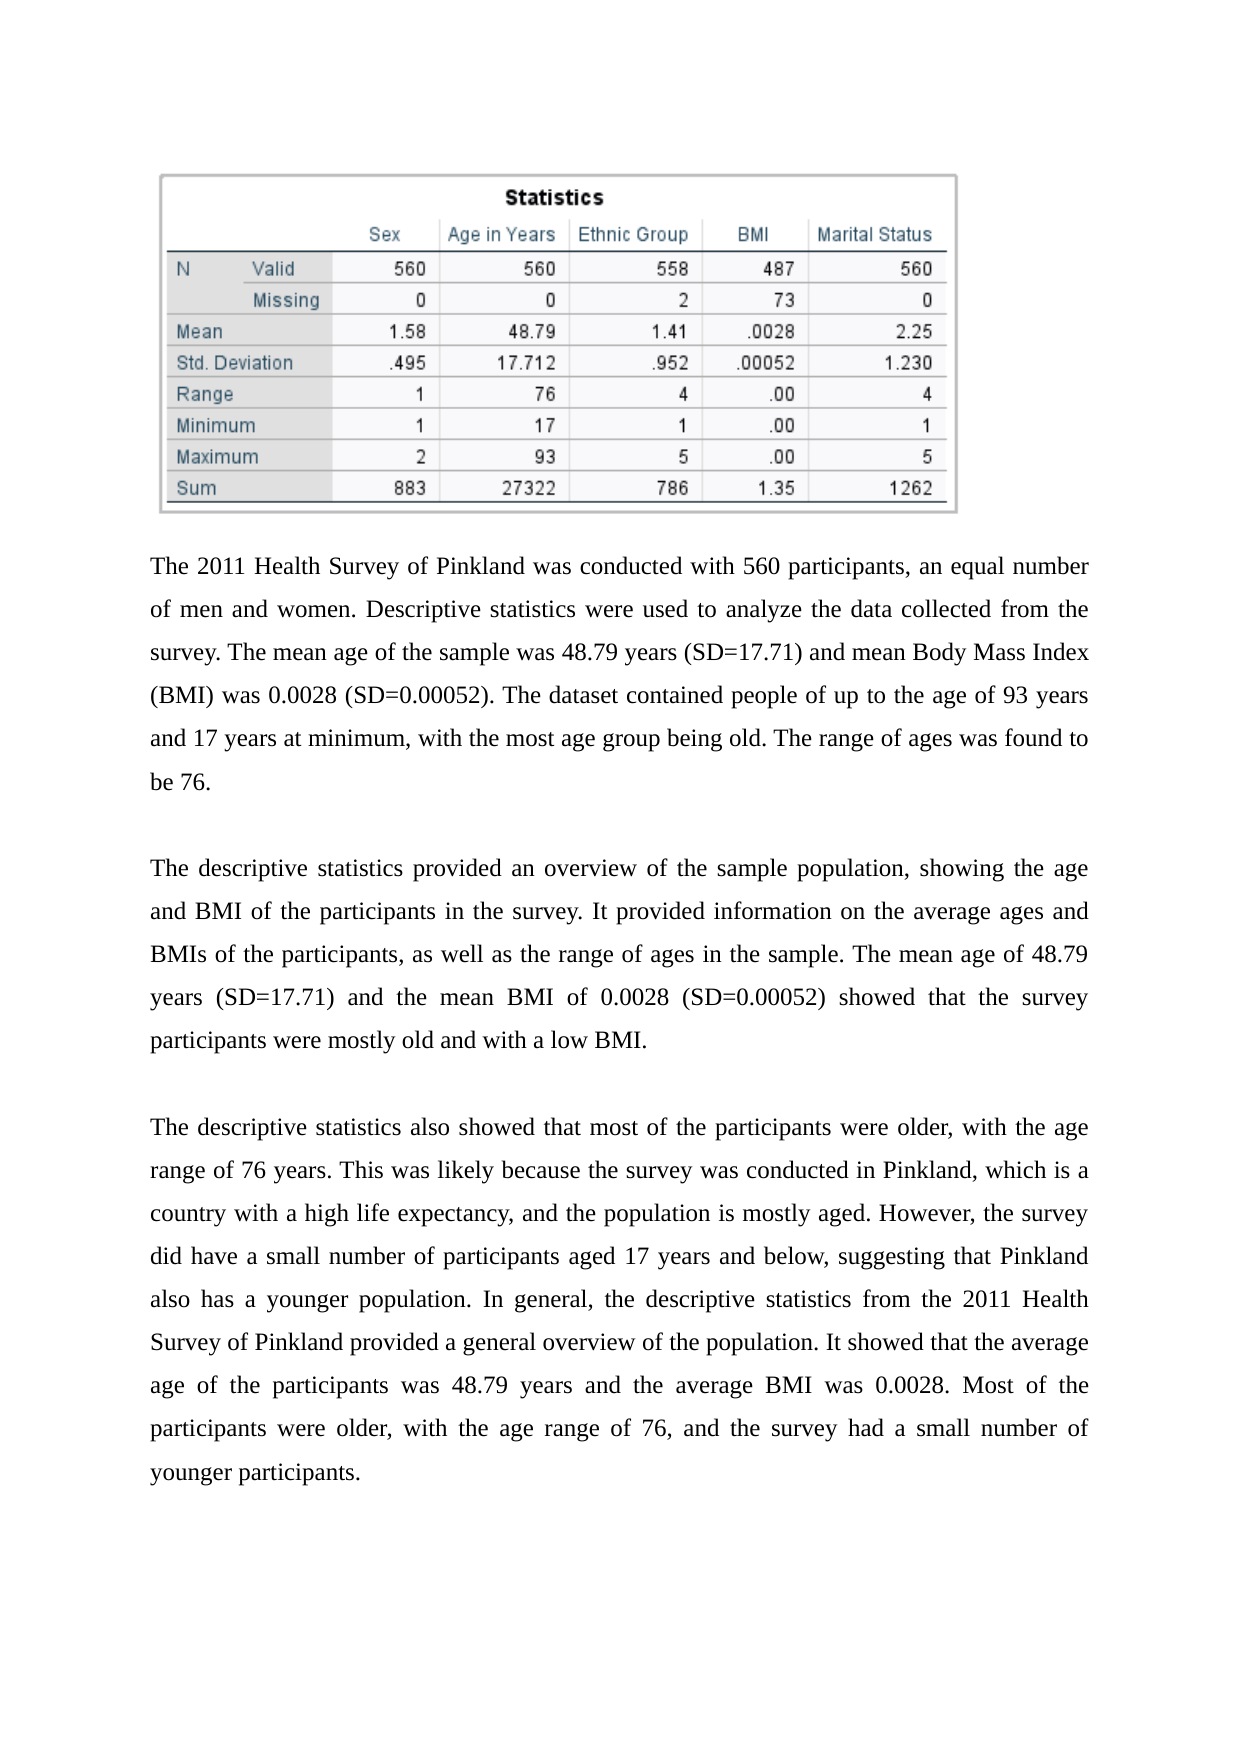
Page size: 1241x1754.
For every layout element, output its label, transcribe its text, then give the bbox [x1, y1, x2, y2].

text The descriptive statistics also showed that most of the participants were older, with the age range of 76 years. This was likely because the survey was conducted in Pinkland, which is a country with a high life expectancy, and the population is mostly aged. However, the survey did have a small number of participants aged 17 years and below, suggesting that Pinkland also has a younger population. In general, the descriptive statistics from the 2011 Health Survey of Pinkland provided a general overview of the population. It showed that the average age of the participants was 48.79 years and the average BMI was 0.0028. Most of the participants were older, with the age range of 76, and the survey had a small number of younger participants. [150, 1112, 1090, 1485]
picture [150, 150, 991, 539]
text The descriptive statistics provided an overview of the sample population, showing the age and BMI of the participants in the survey. It provided information on the average ages and BMIs of the participants, as well as the range of ages in the sample. The mean age of 48.79 years (SD=17.71) and the mean BMI of 0.0028 (SD=0.00052) showed that the survey participants were mostly old and with a low BMI. [150, 853, 1090, 1054]
text The 2011 Health Survey of Pinkland was conducted with 560 participants, an equal number of men and women. Descriptive statistics were used to analyze the data collected from the survey. The mean age of the sample was 48.79 years (SD=17.71) and mean Body Mass Index (BMI) was 0.0028 (SD=0.00052). The dataset contained people of up to the age of 93 years and 17 years at minimum, with the most age group being old. The range of ages was found to be 76. [150, 551, 1090, 795]
